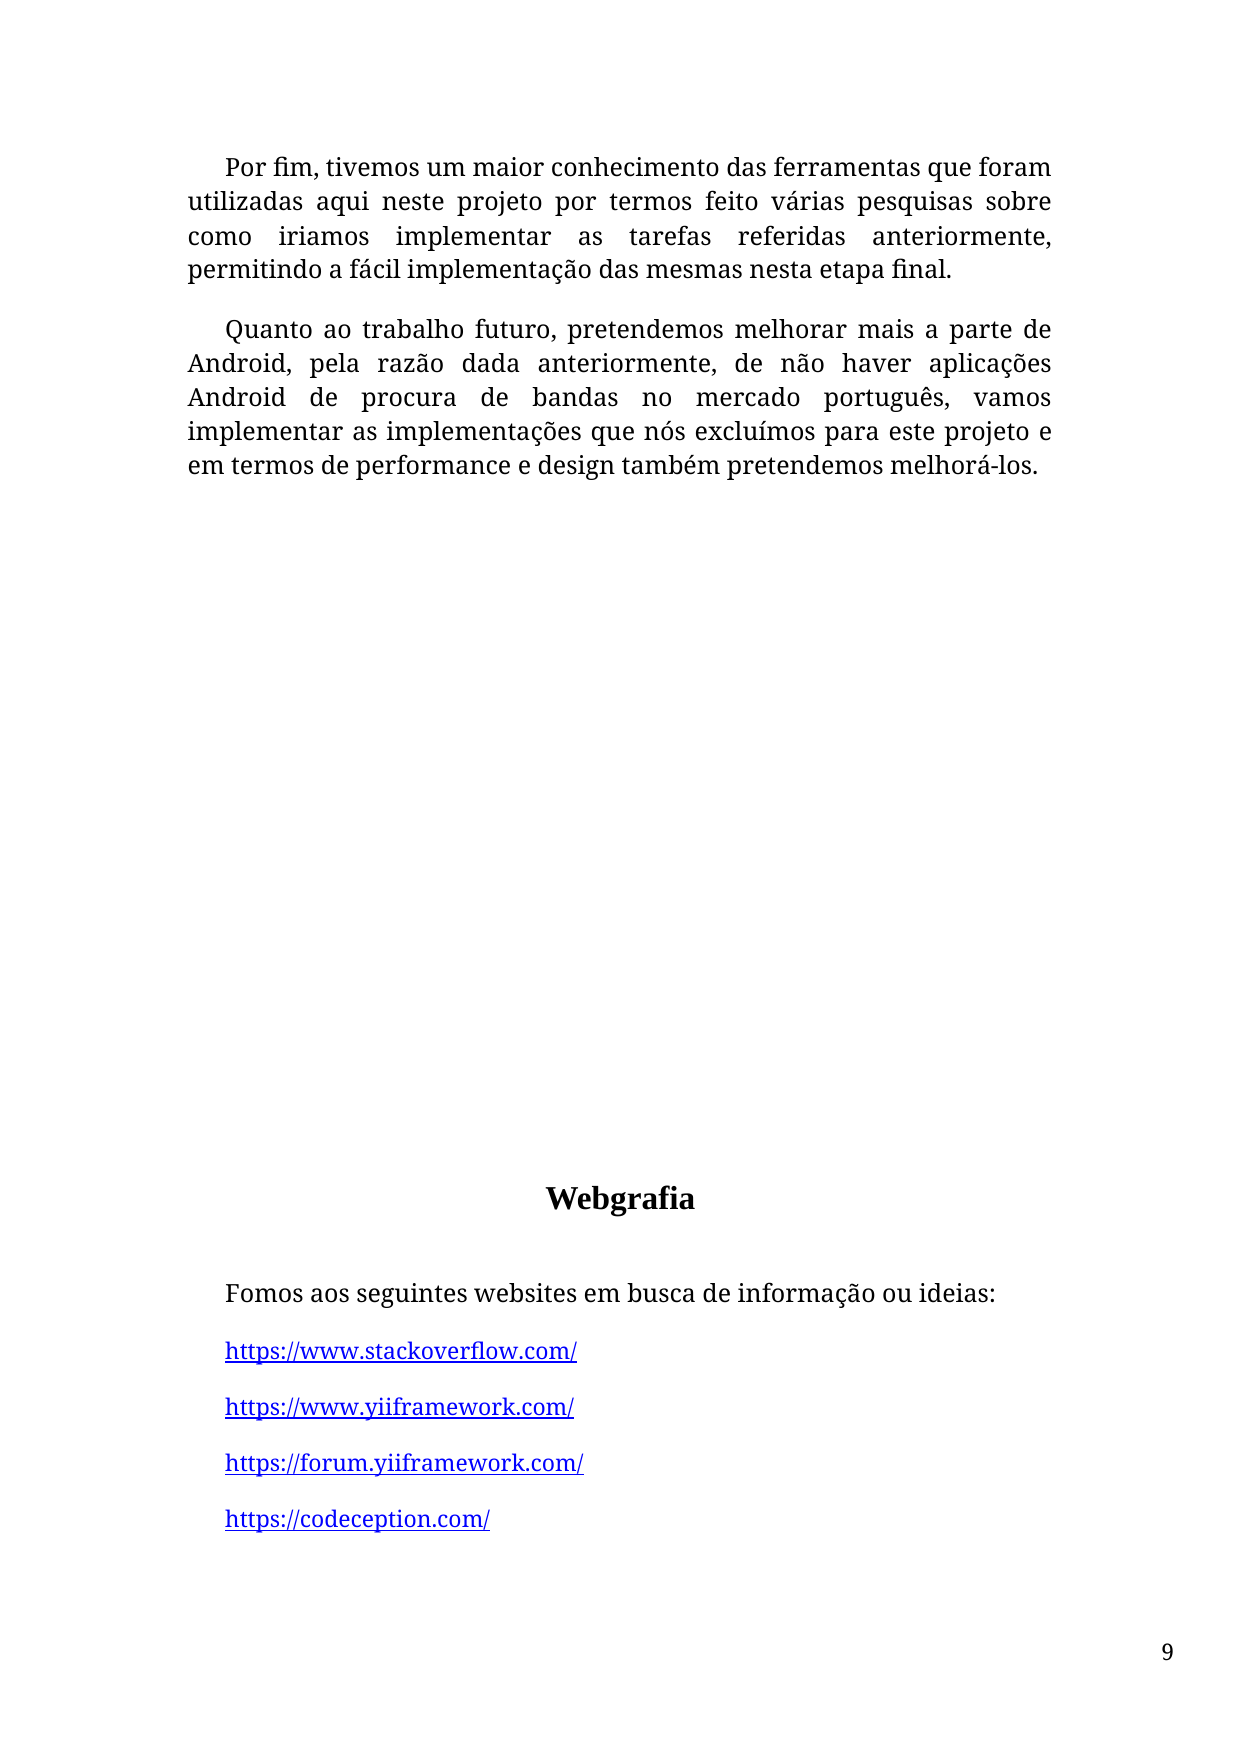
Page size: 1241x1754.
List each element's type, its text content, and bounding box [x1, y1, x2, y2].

text https://codeception.com/ [187, 1503, 1053, 1535]
text https://www.stackoverflow.com/ [187, 1335, 1053, 1366]
text Por fim, tivemos um maior conhecimento das ferramentas que foram utilizadas aqui neste projeto por termos feito várias pesquisas sobre como iriamos implementar as tarefas referidas anteriormente, permitindo a fácil implementação das mesmas nesta etapa final. [187, 150, 1053, 286]
text Quanto ao trabalho futuro, pretendemos melhorar mais a parte de Android, pela razão dada anteriormente, de não haver aplicações Android de procura de bandas no mercado português, vamos implementar as implementações que nós excluímos para este projeto e em termos de performance e design também pretendemos melhorá-los. [187, 311, 1053, 482]
text https://forum.yiiframework.com/ [187, 1447, 1053, 1478]
subtitle Webgrafia [187, 1178, 1053, 1217]
text Fomos aos seguintes websites em busca de informação ou ideias: [187, 1276, 1053, 1310]
text https://www.yiiframework.com/ [187, 1391, 1053, 1422]
